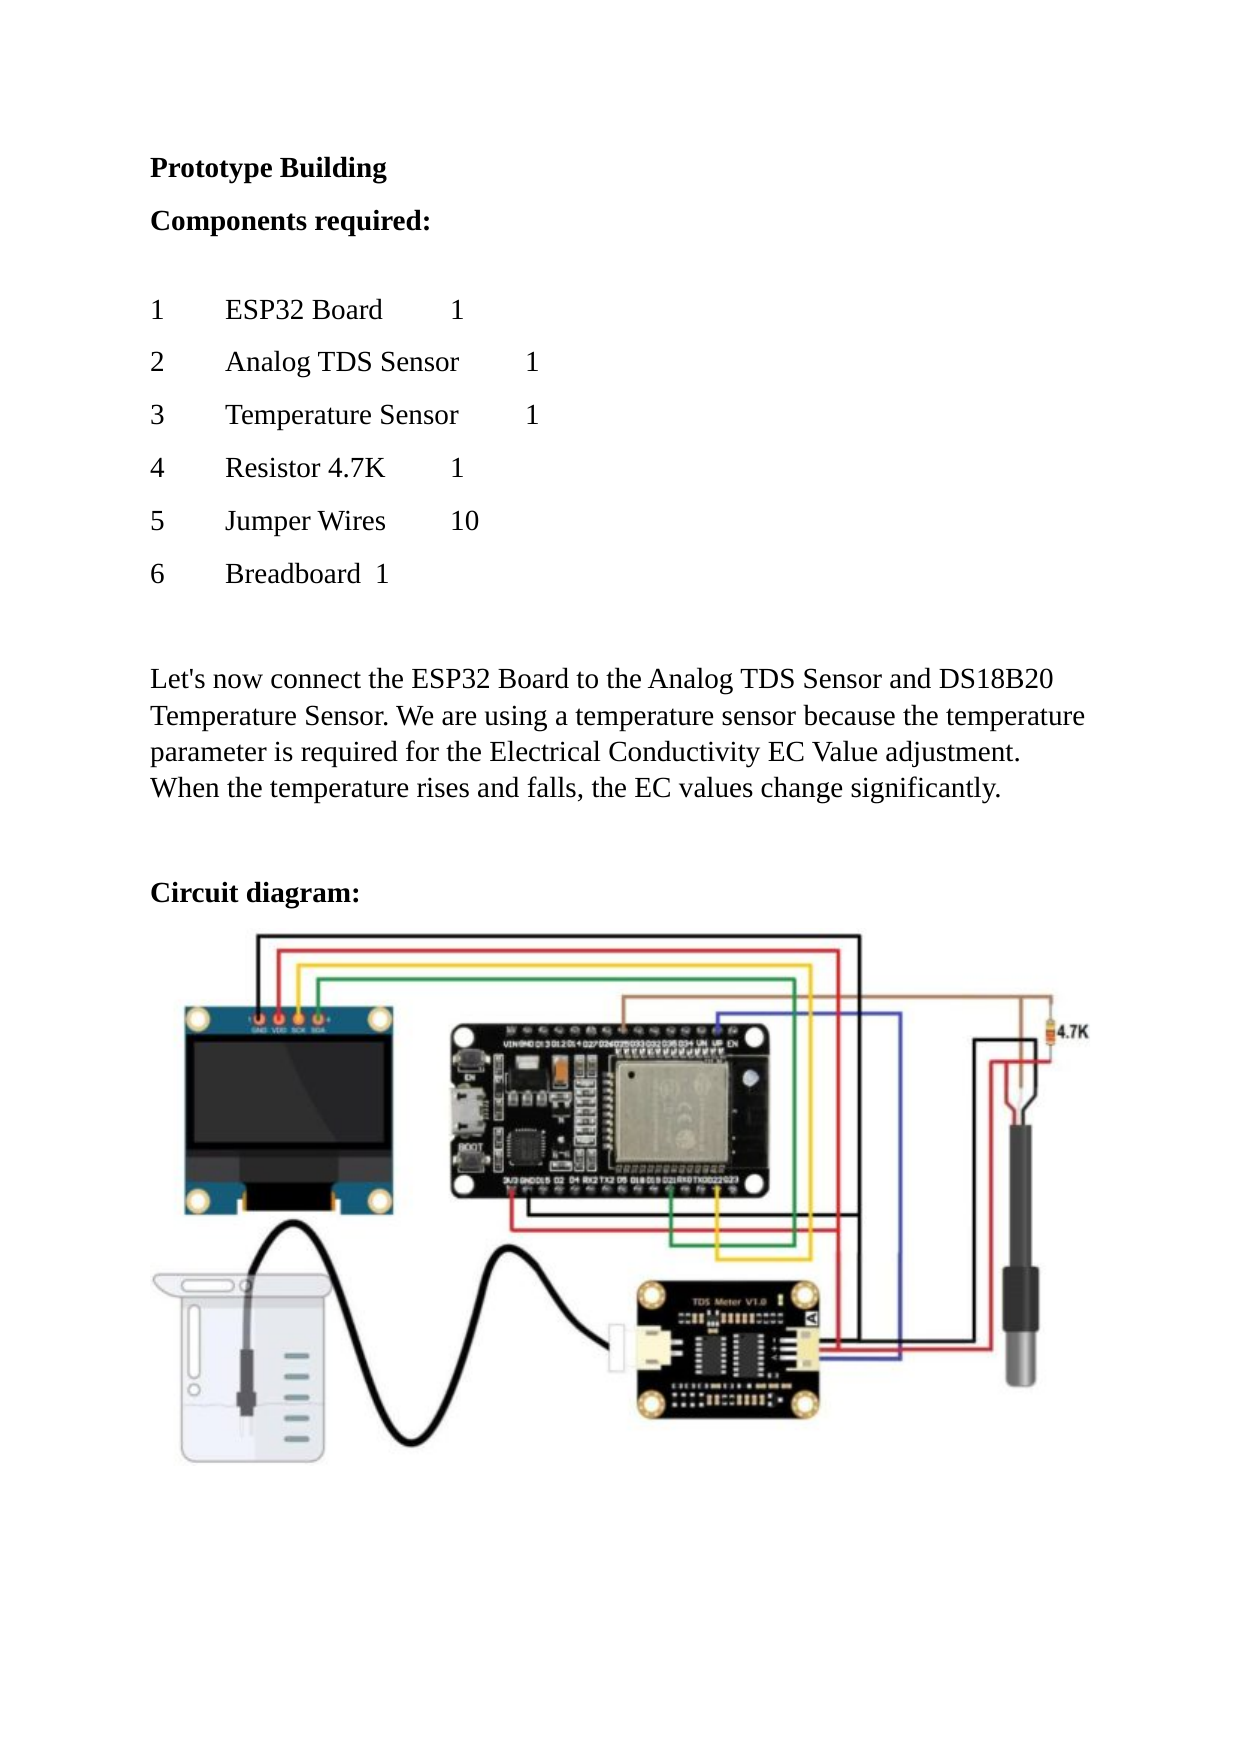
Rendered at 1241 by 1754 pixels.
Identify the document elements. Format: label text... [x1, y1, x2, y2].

text 5 Jumper Wires 10 [150, 503, 1090, 537]
text 3 Temperature Sensor 1 [150, 397, 1090, 431]
text 1 ESP32 Board 1 [150, 256, 1090, 325]
text Prototype Building [150, 150, 1090, 183]
text Let's now connect the ESP32 Board to the Analog TDS Sensor and DS18B20 Temperature Sensor. We are using a temperature sensor because the temperature parameter is required for the Electrical Conductivity EC Value adjustment. When the temperature rises and falls, the EC values change significantly. [150, 661, 1090, 803]
text 4 Resistor 4.7K 1 [150, 450, 1090, 484]
text 6 Breadboard 1 [150, 556, 1090, 589]
text Circuit diagram: [150, 876, 1090, 909]
text Components required: [150, 203, 1090, 236]
picture [150, 928, 1091, 1466]
text 2 Analog TDS Sensor 1 [150, 344, 1090, 378]
